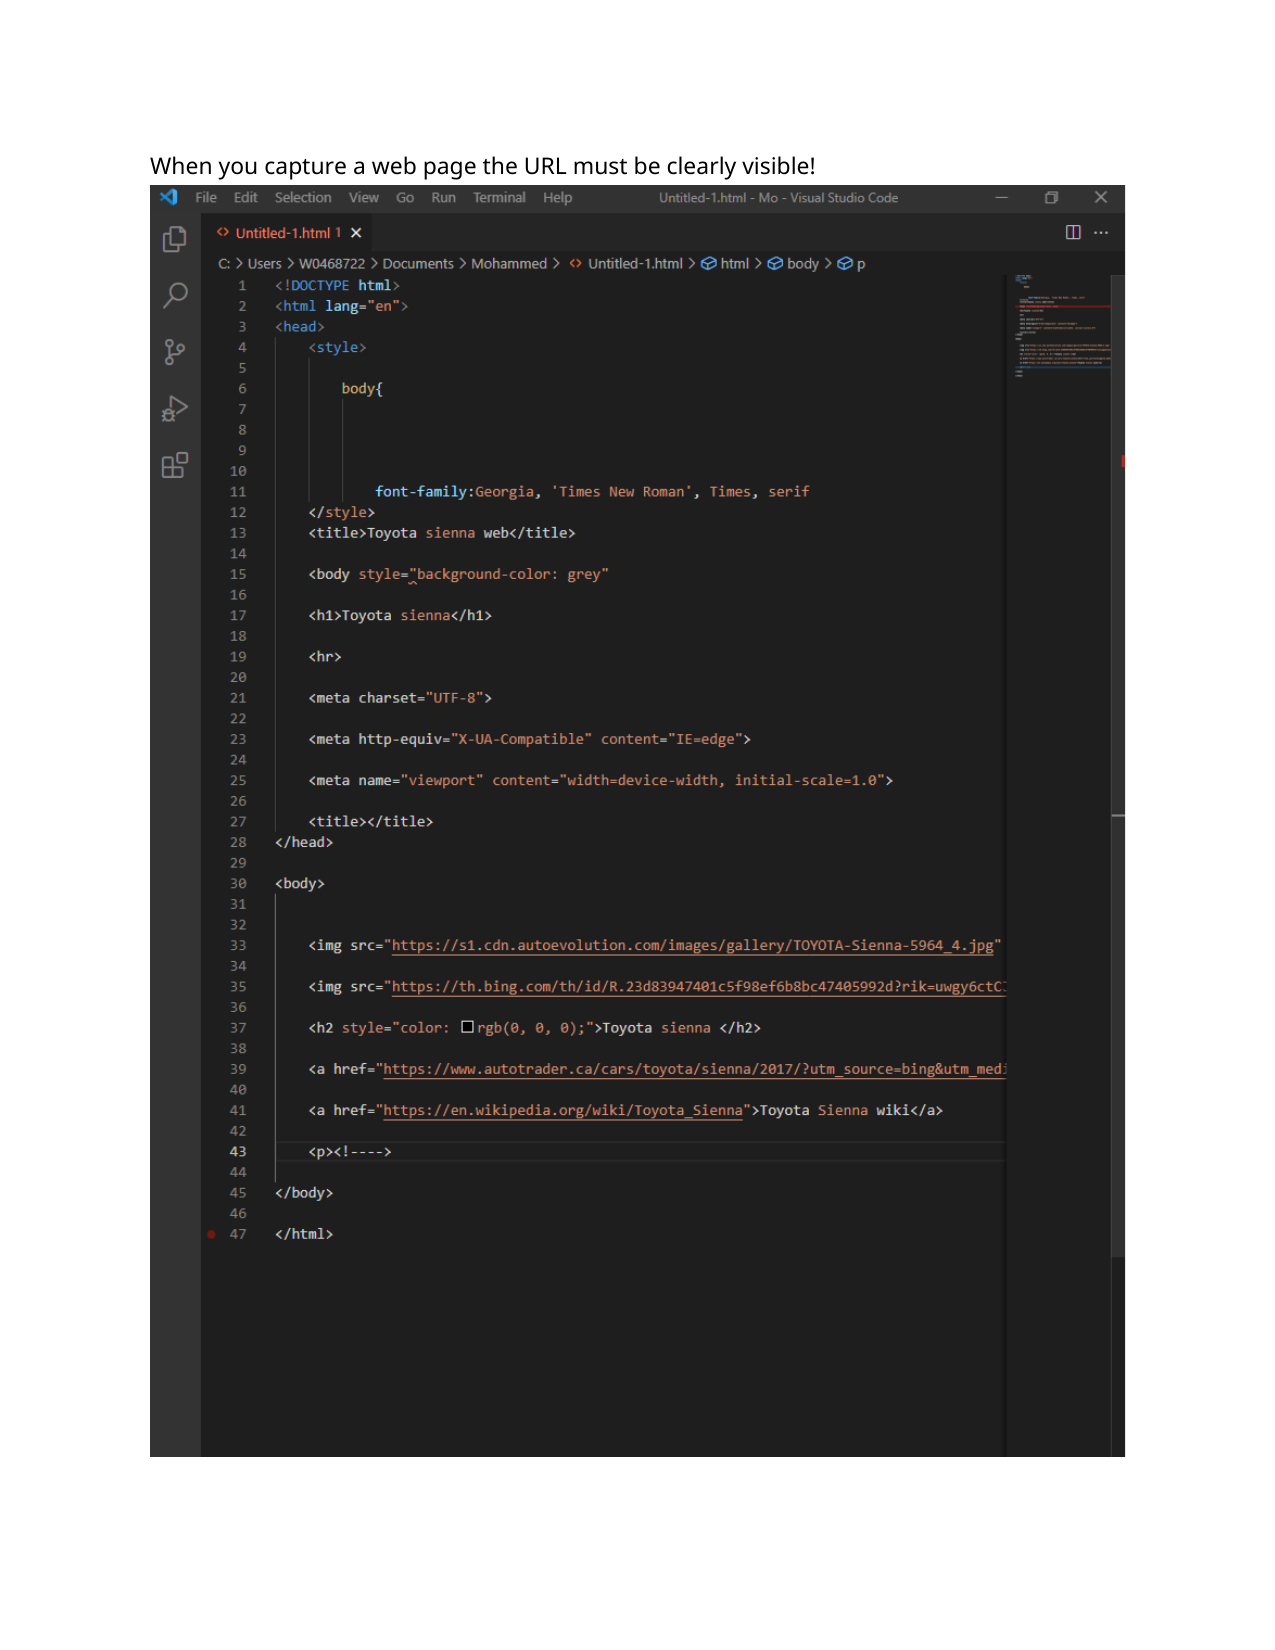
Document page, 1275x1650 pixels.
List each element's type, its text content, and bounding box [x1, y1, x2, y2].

text When you capture a web page the URL must be clearly visible! [150, 150, 1125, 185]
picture [150, 185, 1125, 1457]
